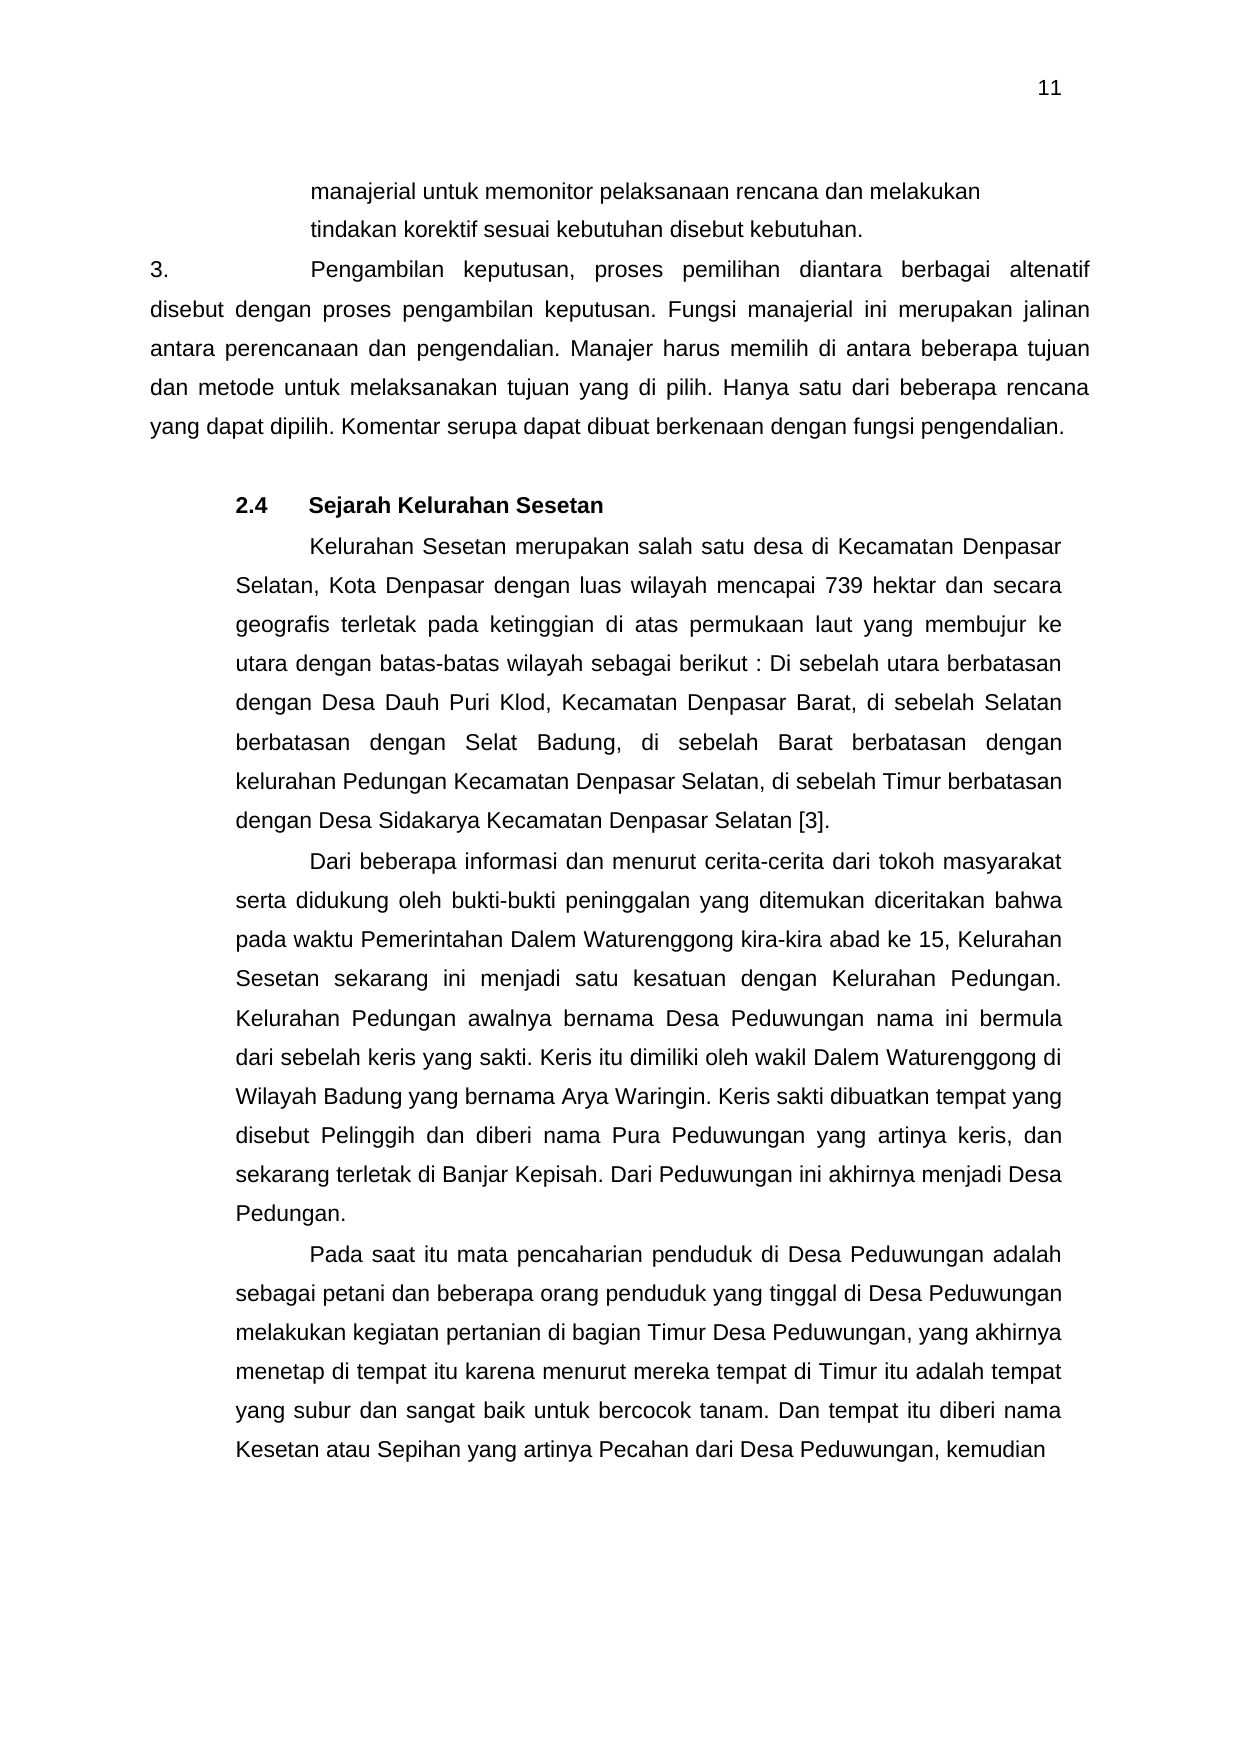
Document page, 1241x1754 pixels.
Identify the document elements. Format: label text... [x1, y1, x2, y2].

text 2.4 Sejarah Kelurahan Sesetan [235, 492, 1090, 519]
text Kelurahan Sesetan merupakan salah satu desa di Kecamatan Denpasar Selatan, Kota Denpasar dengan luas wilayah mencapai 739 hektar dan secara geografis terletak pada ketinggian di atas permukaan laut yang membujur ke utara dengan batas-batas wilayah sebagai berikut : Di sebelah utara berbatasan dengan Desa Dauh Puri Klod, Kecamatan Denpasar Barat, di sebelah Selatan berbatasan dengan Selat Badung, di sebelah Barat berbatasan dengan kelurahan Pedungan Kecamatan Denpasar Selatan, di sebelah Timur berbatasan dengan Desa Sidakarya Kecamatan Denpasar Selatan [3]. [235, 533, 1062, 833]
text 11 [1037, 74, 1090, 100]
text Dari beberapa informasi dan menurut cerita-cerita dari tokoh masyarakat serta didukung oleh bukti-bukti peninggalan yang ditemukan diceritakan bahwa pada waktu Pemerintahan Dalem Waturenggong kira-kira abad ke 15, Kelurahan Sesetan sekarang ini menjadi satu kesatuan dengan Kelurahan Pedungan. Kelurahan Pedungan awalnya bernama Desa Peduwungan nama ini bermula dari sebelah keris yang sakti. Keris itu dimiliki oleh wakil Dalem Waturenggong di Wilayah Badung yang bernama Arya Waringin. Keris sakti dibuatkan tempat yang disebut Pelinggih dan diberi nama Pura Peduwungan yang artinya keris, dan sekarang terletak di Banjar Kepisah. Dari Peduwungan ini akhirnya menjadi Desa Pedungan. [235, 848, 1062, 1227]
text Pada saat itu mata pencaharian penduduk di Desa Peduwungan adalah sebagai petani dan beberapa orang penduduk yang tinggal di Desa Peduwungan melakukan kegiatan pertanian di bagian Timur Desa Peduwungan, yang akhirnya menetap di tempat itu karena menurut mereka tempat di Timur itu adalah tempat yang subur dan sangat baik untuk bercocok tanam. Dan tempat itu diberi nama Kesetan atau Sepihan yang artinya Pecahan dari Desa Peduwungan, kemudian [235, 1241, 1062, 1463]
text manajerial untuk memonitor pelaksanaan rencana dan melakukan tindakan korektif sesuai kebutuhan disebut kebutuhan. [310, 178, 1062, 242]
list Pengambilan keputusan, proses pemilihan diantara berbagai altenatif disebut dengan proses pengambilan keputusan. Fungsi manajerial ini merupakan jalinan antara perencanaan dan pengendalian. Manajer harus memilih di antara beberapa tujuan dan metode untuk melaksanakan tujuan yang di pilih. Hanya satu dari beberapa rencana yang dapat dipilih. Komentar serupa dapat dibuat berkenaan dengan fungsi pengendalian. [150, 256, 1090, 439]
